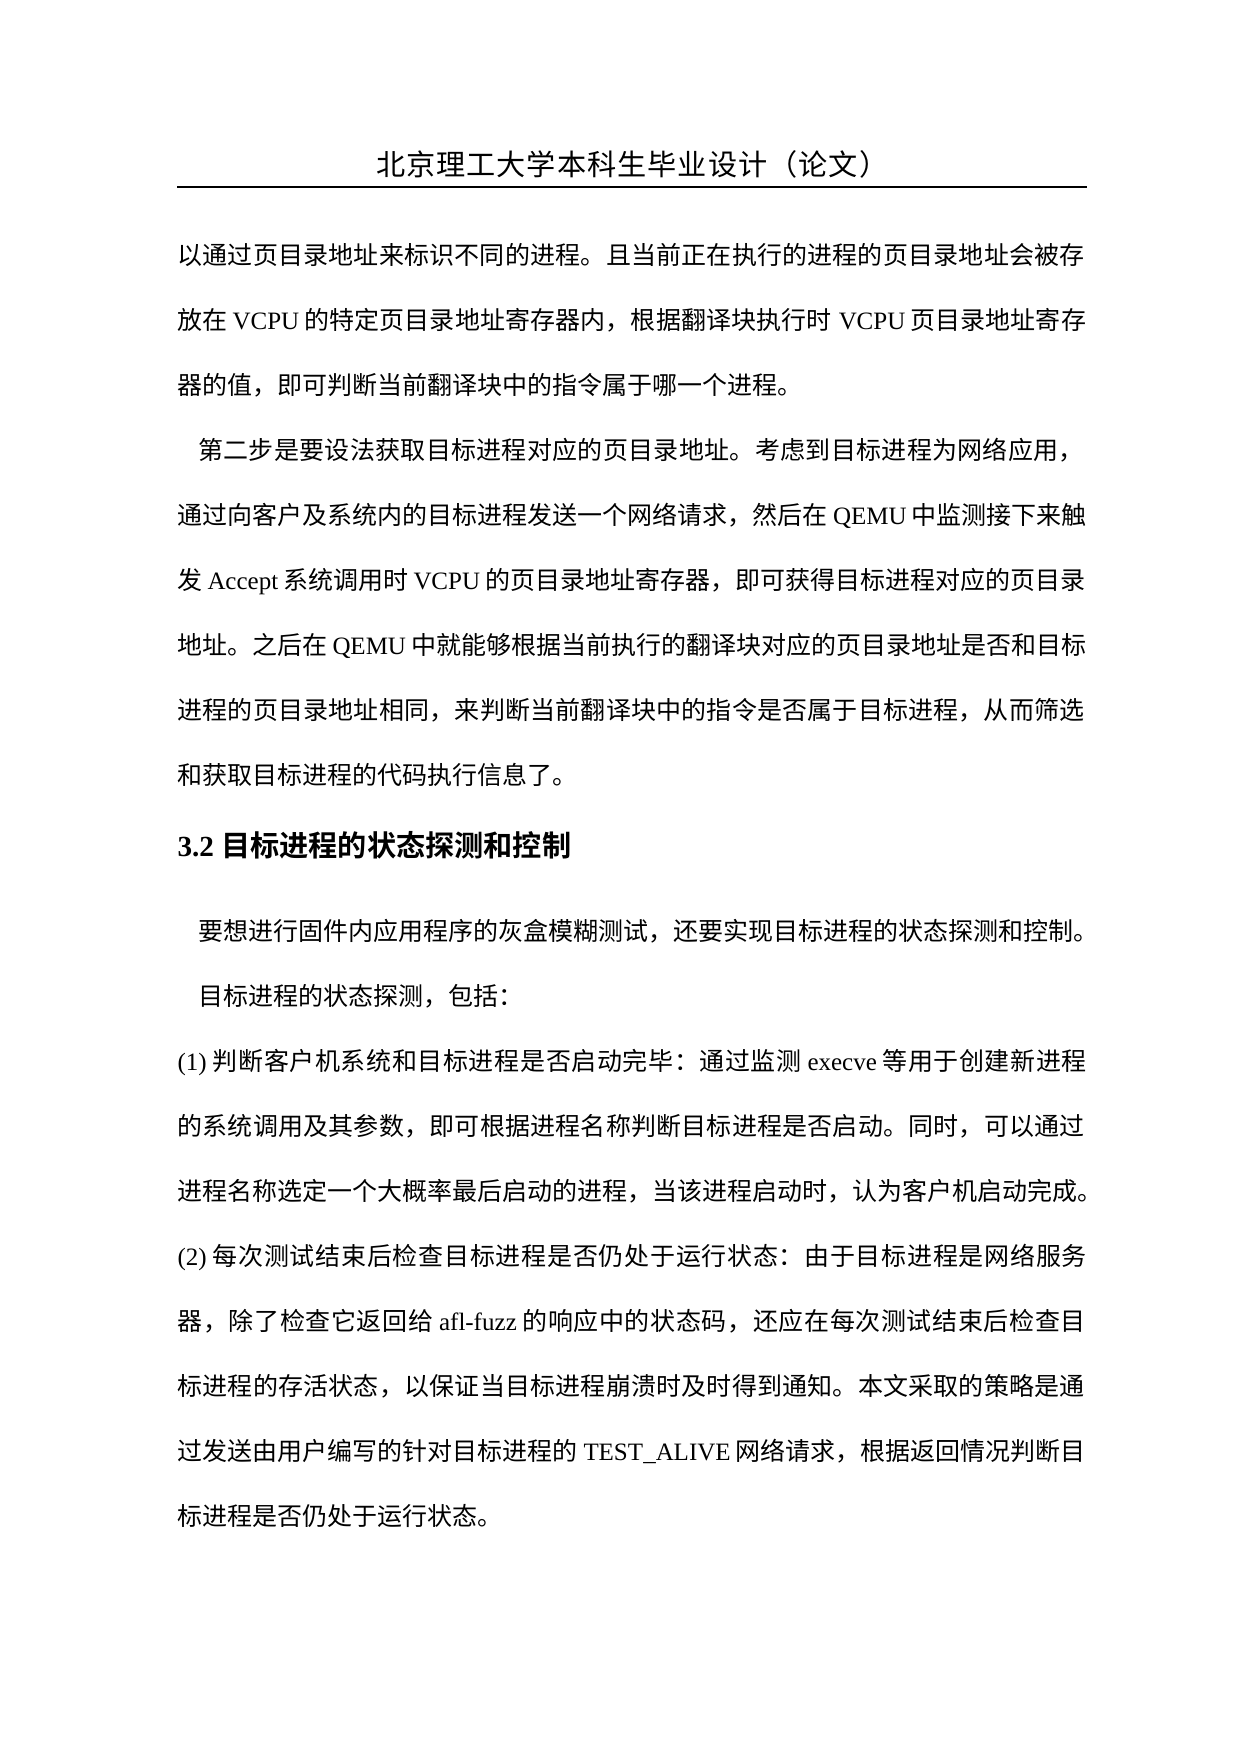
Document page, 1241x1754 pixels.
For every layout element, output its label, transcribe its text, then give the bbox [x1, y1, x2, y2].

list 每次测试结束后检查目标进程是否仍处于运行状态：由于目标进程是网络服务器，除了检查它返回给afl-fuzz的响应中的状态码，还应在每次测试结束后检查目标进程的存活状态，以保证当目标进程崩溃时及时得到通知。本文采取的策略是通过发送由用户编写的针对目标进程的TEST_ALIVE网络请求，根据返回情况判断目标进程是否仍处于运行状态。 [177, 1222, 1087, 1547]
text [177, 221, 1087, 416]
list 判断客户机系统和目标进程是否启动完毕：通过监测execve等用于创建新进程的系统调用及其参数，即可根据进程名称判断目标进程是否启动。同时，可以通过进程名称选定一个大概率最后启动的进程，当该进程启动时，认为客户机启动完成。 [177, 1027, 1087, 1222]
text 3.2 目标进程的状态探测和控制 [177, 811, 1087, 876]
text 目标进程的状态探测，包括： [177, 962, 1087, 1027]
text 第二步是要设法获取目标进程对应的页目录地址。考虑到目标进程为网络应用，通过向客户及系统内的目标进程发送一个网络请求，然后在QEMU中监测接下来触发Accept系统调用时VCPU的页目录地址寄存器，即可获得目标进程对应的页目录地址。之后在QEMU中就能够根据当前执行的翻译块对应的页目录地址是否和目标进程的页目录地址相同，来判断当前翻译块中的指令是否属于目标进程，从而筛选和获取目标进程的代码执行信息了。 [177, 416, 1087, 806]
text 要想进行固件内应用程序的灰盒模糊测试，还要实现目标进程的状态探测和控制。 [177, 897, 1087, 962]
